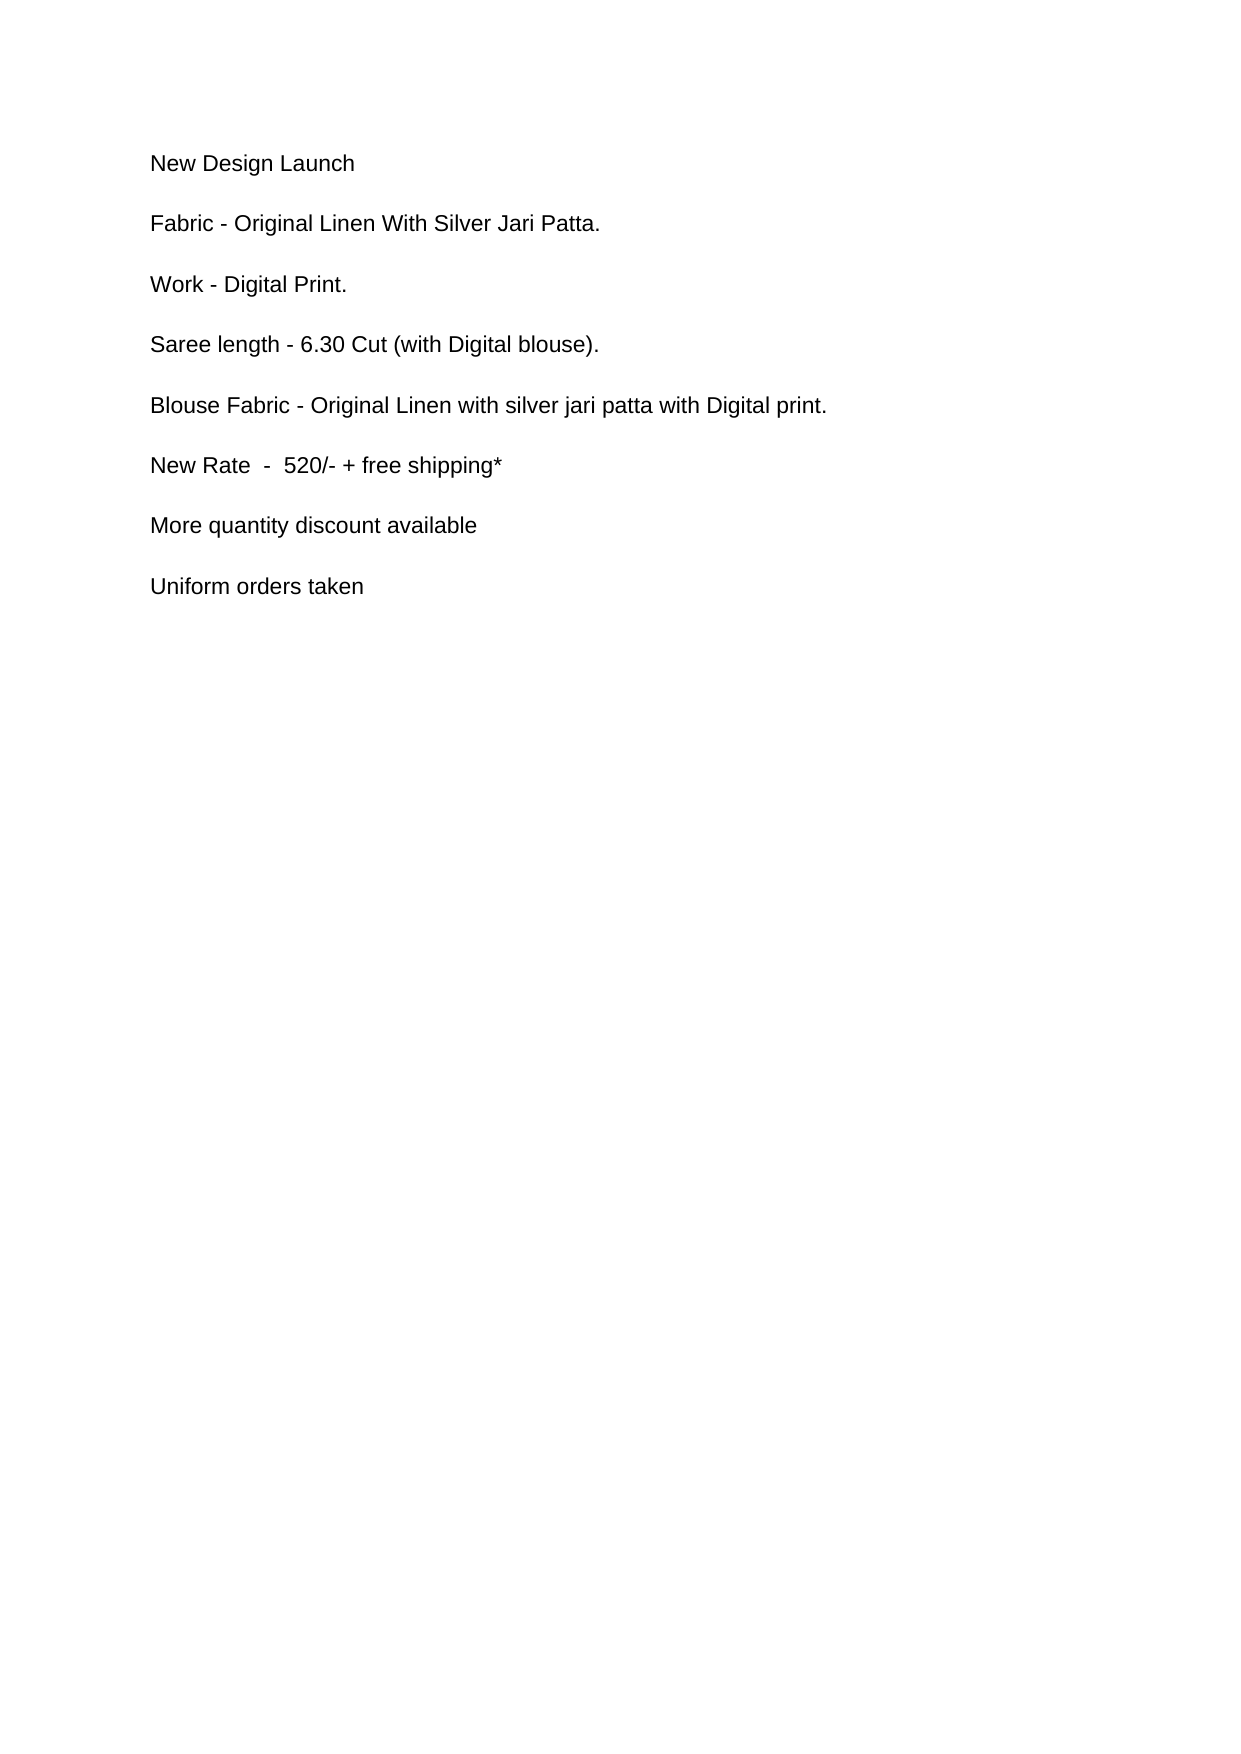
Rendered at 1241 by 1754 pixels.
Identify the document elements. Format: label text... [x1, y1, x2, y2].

text New Design Launch [150, 150, 1090, 176]
text New Rate - 520/- + free shipping* [150, 452, 1090, 478]
text Work - Digital Print. [150, 271, 1090, 297]
text Uniform orders taken [150, 573, 1090, 599]
text Fabric - Original Linen With Silver Jari Patta. [150, 210, 1090, 237]
text Blouse Fabric - Original Linen with silver jari patta with Digital print. [150, 392, 1090, 418]
text Saree length - 6.30 Cut (with Digital blouse). [150, 331, 1090, 358]
text More quantity discount available [150, 512, 1090, 539]
